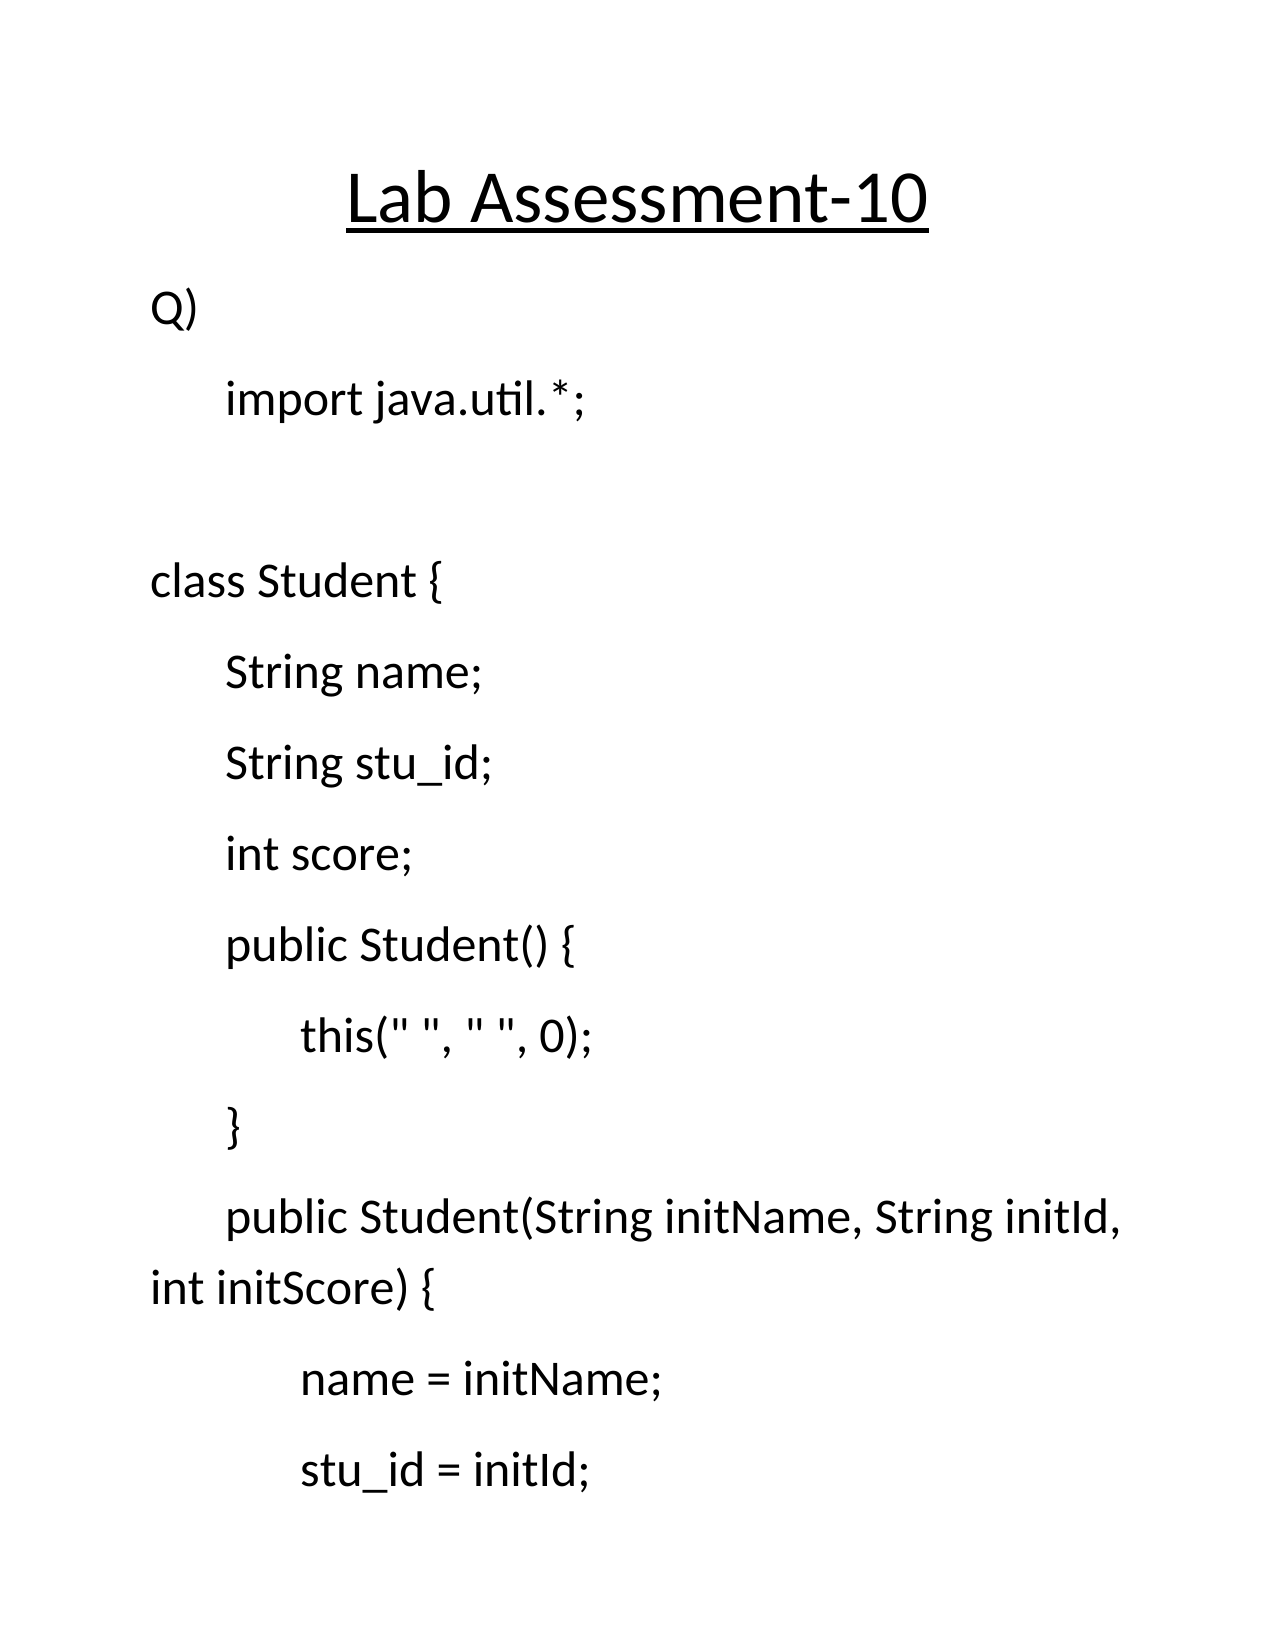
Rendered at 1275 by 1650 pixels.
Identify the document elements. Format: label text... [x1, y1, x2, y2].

text Lab Assessment-10 [150, 150, 1125, 242]
text stu_id = initId; [150, 1437, 1125, 1498]
text import java.util.*; [150, 367, 1125, 428]
text } [150, 1094, 1125, 1156]
text this(" ", " ", 0); [150, 1003, 1125, 1064]
text Q) [150, 276, 1125, 337]
text String name; [150, 640, 1125, 701]
text class Student { [150, 549, 1125, 610]
text public Student() { [150, 913, 1125, 974]
text int score; [150, 822, 1125, 883]
text name = initName; [150, 1346, 1125, 1407]
text String stu_id; [150, 731, 1125, 792]
text public Student(String initName, String initId, int initScore) { [150, 1185, 1125, 1317]
